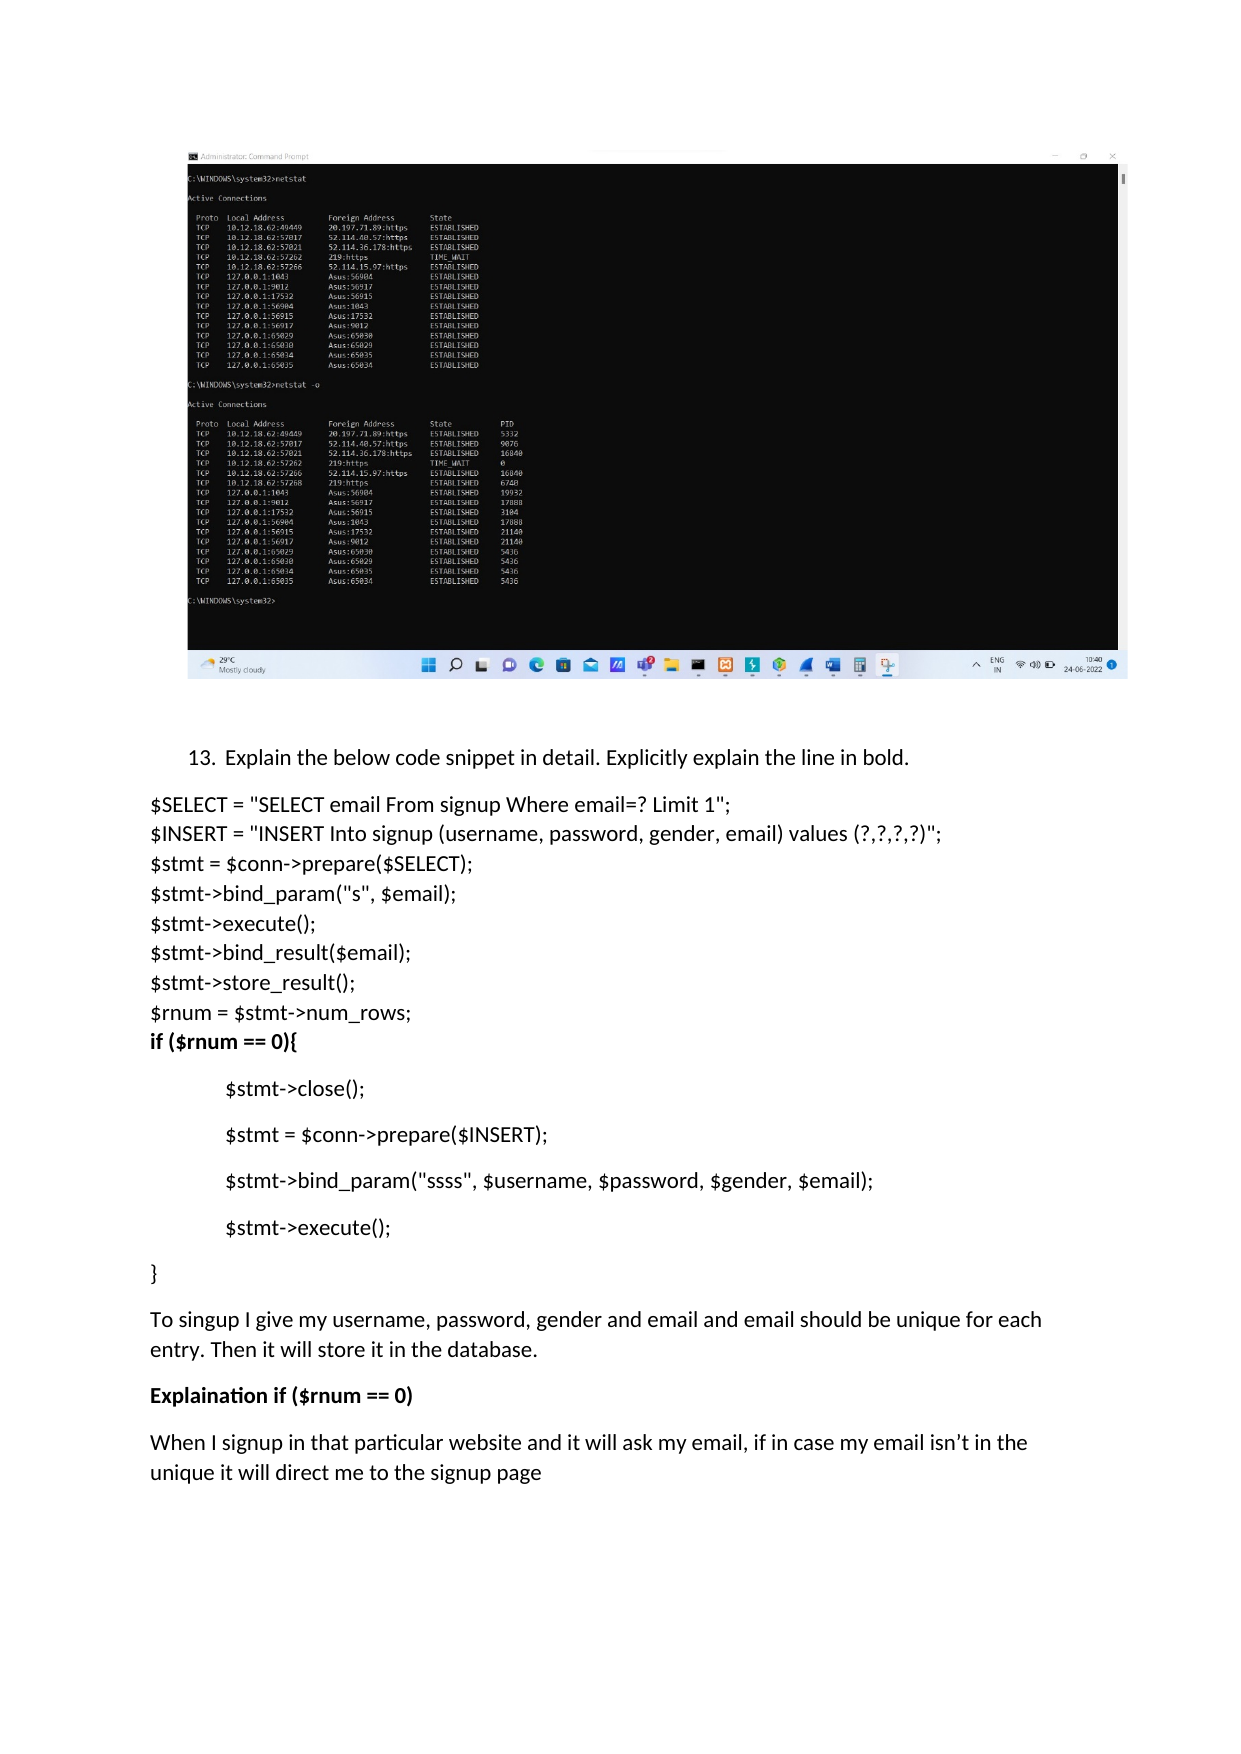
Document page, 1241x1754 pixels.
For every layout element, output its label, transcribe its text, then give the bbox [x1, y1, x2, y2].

text $SELECT = "SELECT email From signup Where email=? Limit 1"; $INSERT = "INSERT Into signup (username, password, gender, email) values (?,?,?,?)"; $stmt = $conn->prepare($SELECT); $stmt->bind_param("s", $email); $stmt->execute(); $stmt->bind_result($email); $stmt->store_result(); $rnum = $stmt->num_rows; if ($rnum == 0){ [150, 790, 1090, 1055]
picture [187, 150, 1128, 679]
list Explain the below code snippet in detail. Explicitly explain the line in bold. [187, 743, 1090, 772]
text $stmt->execute(); [150, 1213, 1090, 1241]
text Explaination if ($rnum == 0) [150, 1382, 1090, 1409]
text } [150, 1259, 1090, 1287]
text $stmt->bind_param("ssss", $username, $password, $gender, $email); [150, 1166, 1090, 1194]
text $stmt->close(); [150, 1074, 1090, 1102]
text When I signup in that particular website and it will ask my email, if in case my email isn’t in the unique it will direct me to the signup page [150, 1428, 1090, 1486]
text To singup I give my username, password, gender and email and email should be unique for each entry. Then it will store it in the database. [150, 1306, 1090, 1363]
text $stmt = $conn->prepare($INSERT); [150, 1120, 1090, 1148]
